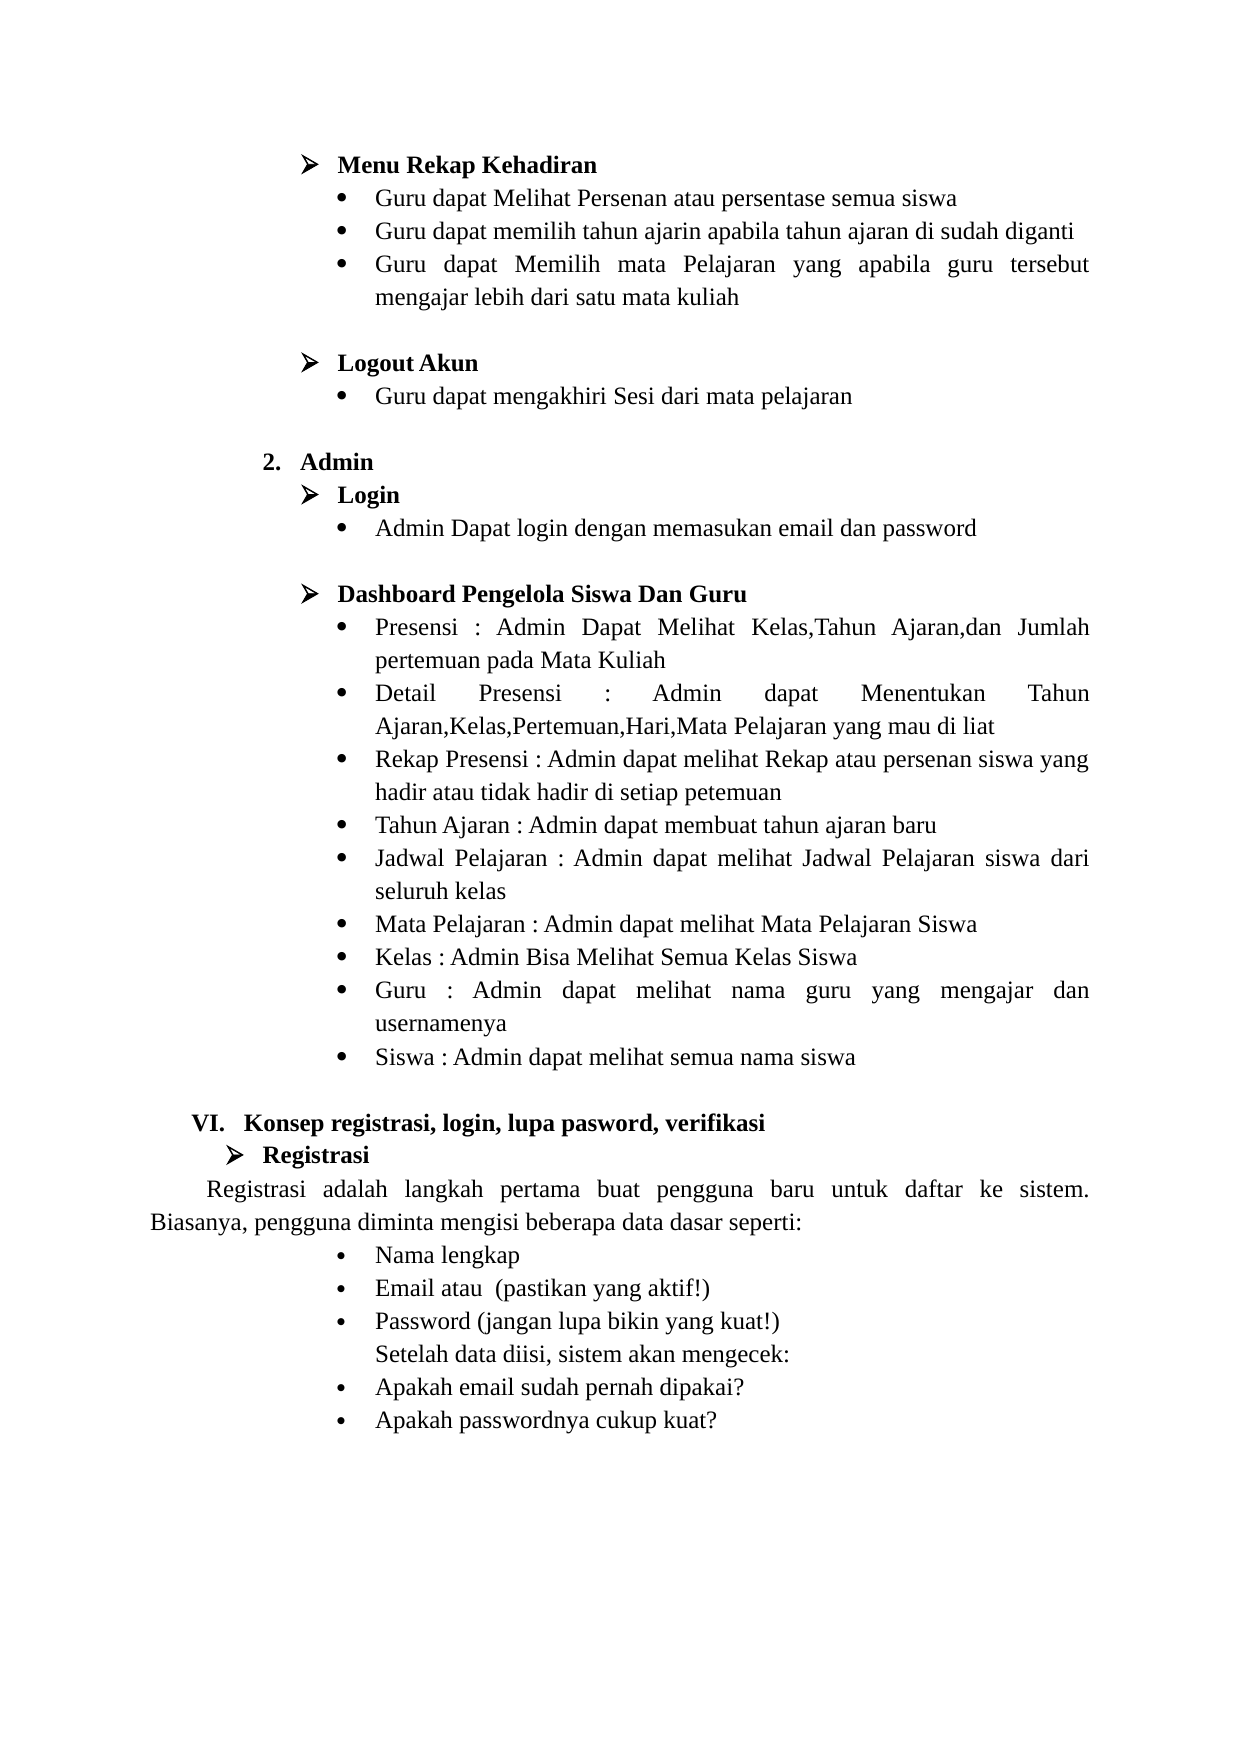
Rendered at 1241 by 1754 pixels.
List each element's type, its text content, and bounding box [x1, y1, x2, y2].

list Mata Pelajaran : Admin dapat melihat Mata Pelajaran Siswa [337, 909, 1090, 938]
list Guru dapat memilih tahun ajarin apabila tahun ajaran di sudah diganti [337, 216, 1090, 245]
list Jadwal Pelajaran : Admin dapat melihat Jadwal Pelajaran siswa dari seluruh kelas [337, 843, 1090, 905]
list Apakah email sudah pernah dipakai? [337, 1372, 1090, 1401]
list Detail Presensi : Admin dapat Menentukan Tahun Ajaran,Kelas,Pertemuan,Hari,Mata Pelajaran yang mau di liat [337, 678, 1090, 740]
list Dashboard Pengelola Siswa Dan Guru [300, 579, 1090, 608]
list Guru dapat Memilih mata Pelajaran yang apabila guru tersebut mengajar lebih dari satu mata kuliah [337, 249, 1090, 311]
list Konsep registrasi, login, lupa pasword, verifikasi [225, 1108, 1090, 1136]
list Rekap Presensi : Admin dapat melihat Rekap atau persenan siswa yang hadir atau tidak hadir di setiap petemuan [337, 744, 1090, 806]
list Guru : Admin dapat melihat nama guru yang mengajar dan usernamenya [337, 976, 1090, 1037]
text Setelah data diisi, sistem akan mengecek: [375, 1339, 1090, 1367]
list Nama lengkap [337, 1240, 1090, 1268]
list Apakah passwordnya cukup kuat? [337, 1405, 1090, 1433]
list Login [300, 480, 1090, 509]
list Menu Rekap Kehadiran [300, 150, 1090, 179]
list Admin Dapat login dengan memasukan email dan password [337, 513, 1090, 542]
list Registrasi [225, 1141, 1090, 1169]
list Guru dapat mengakhiri Sesi dari mata pelajaran [337, 381, 1090, 410]
list Presensi : Admin Dapat Melihat Kelas,Tahun Ajaran,dan Jumlah pertemuan pada Mata Kuliah [337, 612, 1090, 674]
list Siswa : Admin dapat melihat semua nama siswa [337, 1042, 1090, 1070]
list Password (jangan lupa bikin yang kuat!) [337, 1306, 1090, 1334]
text Registrasi adalah langkah pertama buat pengguna baru untuk daftar ke sistem. Biasanya, pengguna diminta mengisi beberapa data dasar seperti: [150, 1174, 1090, 1235]
list Kelas : Admin Bisa Melihat Semua Kelas Siswa [337, 942, 1090, 971]
list Email atau (pastikan yang aktif!) [337, 1273, 1090, 1301]
list Guru dapat Melihat Persenan atau persentase semua siswa [337, 183, 1090, 212]
list Tahun Ajaran : Admin dapat membuat tahun ajaran baru [337, 810, 1090, 839]
list Admin [262, 447, 1090, 476]
list Logout Akun [300, 348, 1090, 377]
